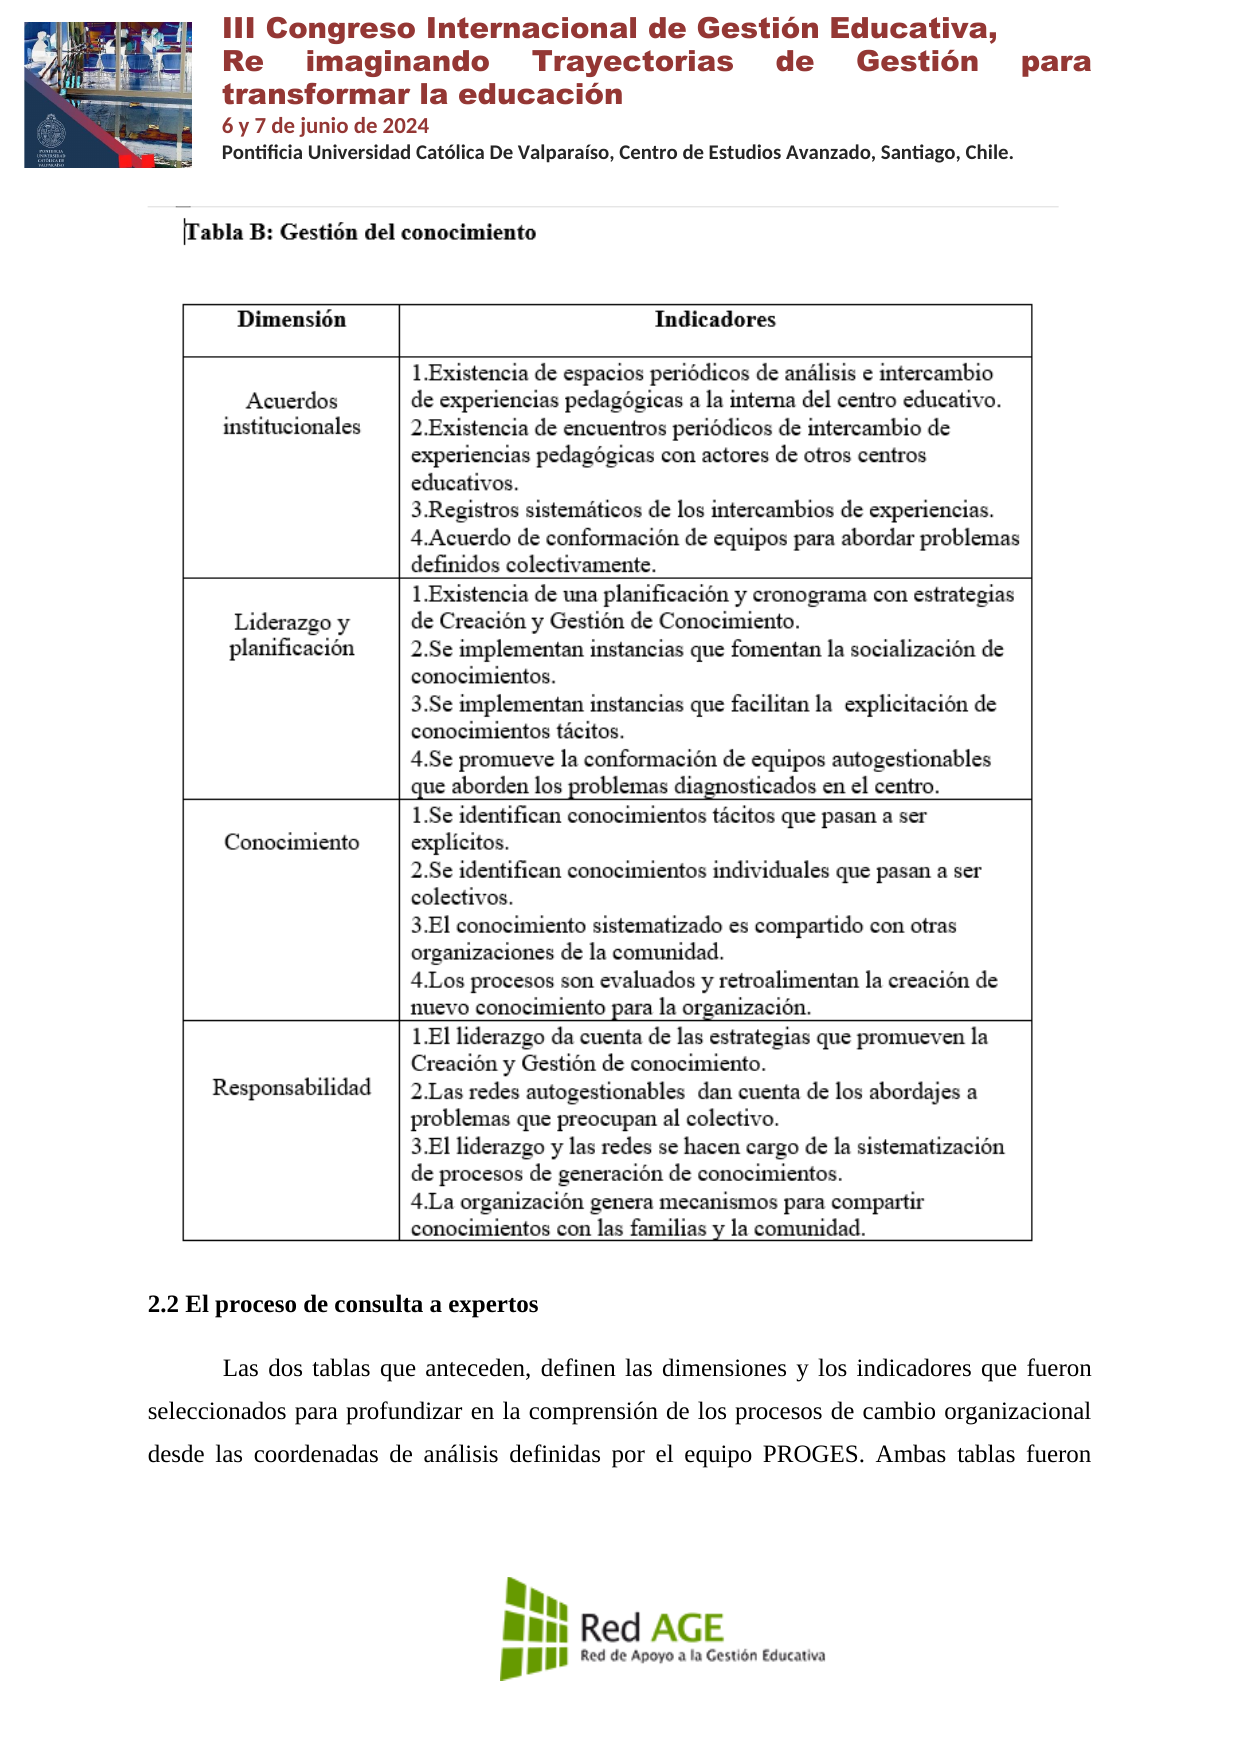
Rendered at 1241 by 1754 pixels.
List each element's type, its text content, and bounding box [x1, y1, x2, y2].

picture [147, 206, 1059, 1258]
text 2.2 El proceso de consulta a expertos [148, 1289, 1092, 1317]
picture [500, 1577, 826, 1681]
picture [24, 22, 192, 168]
